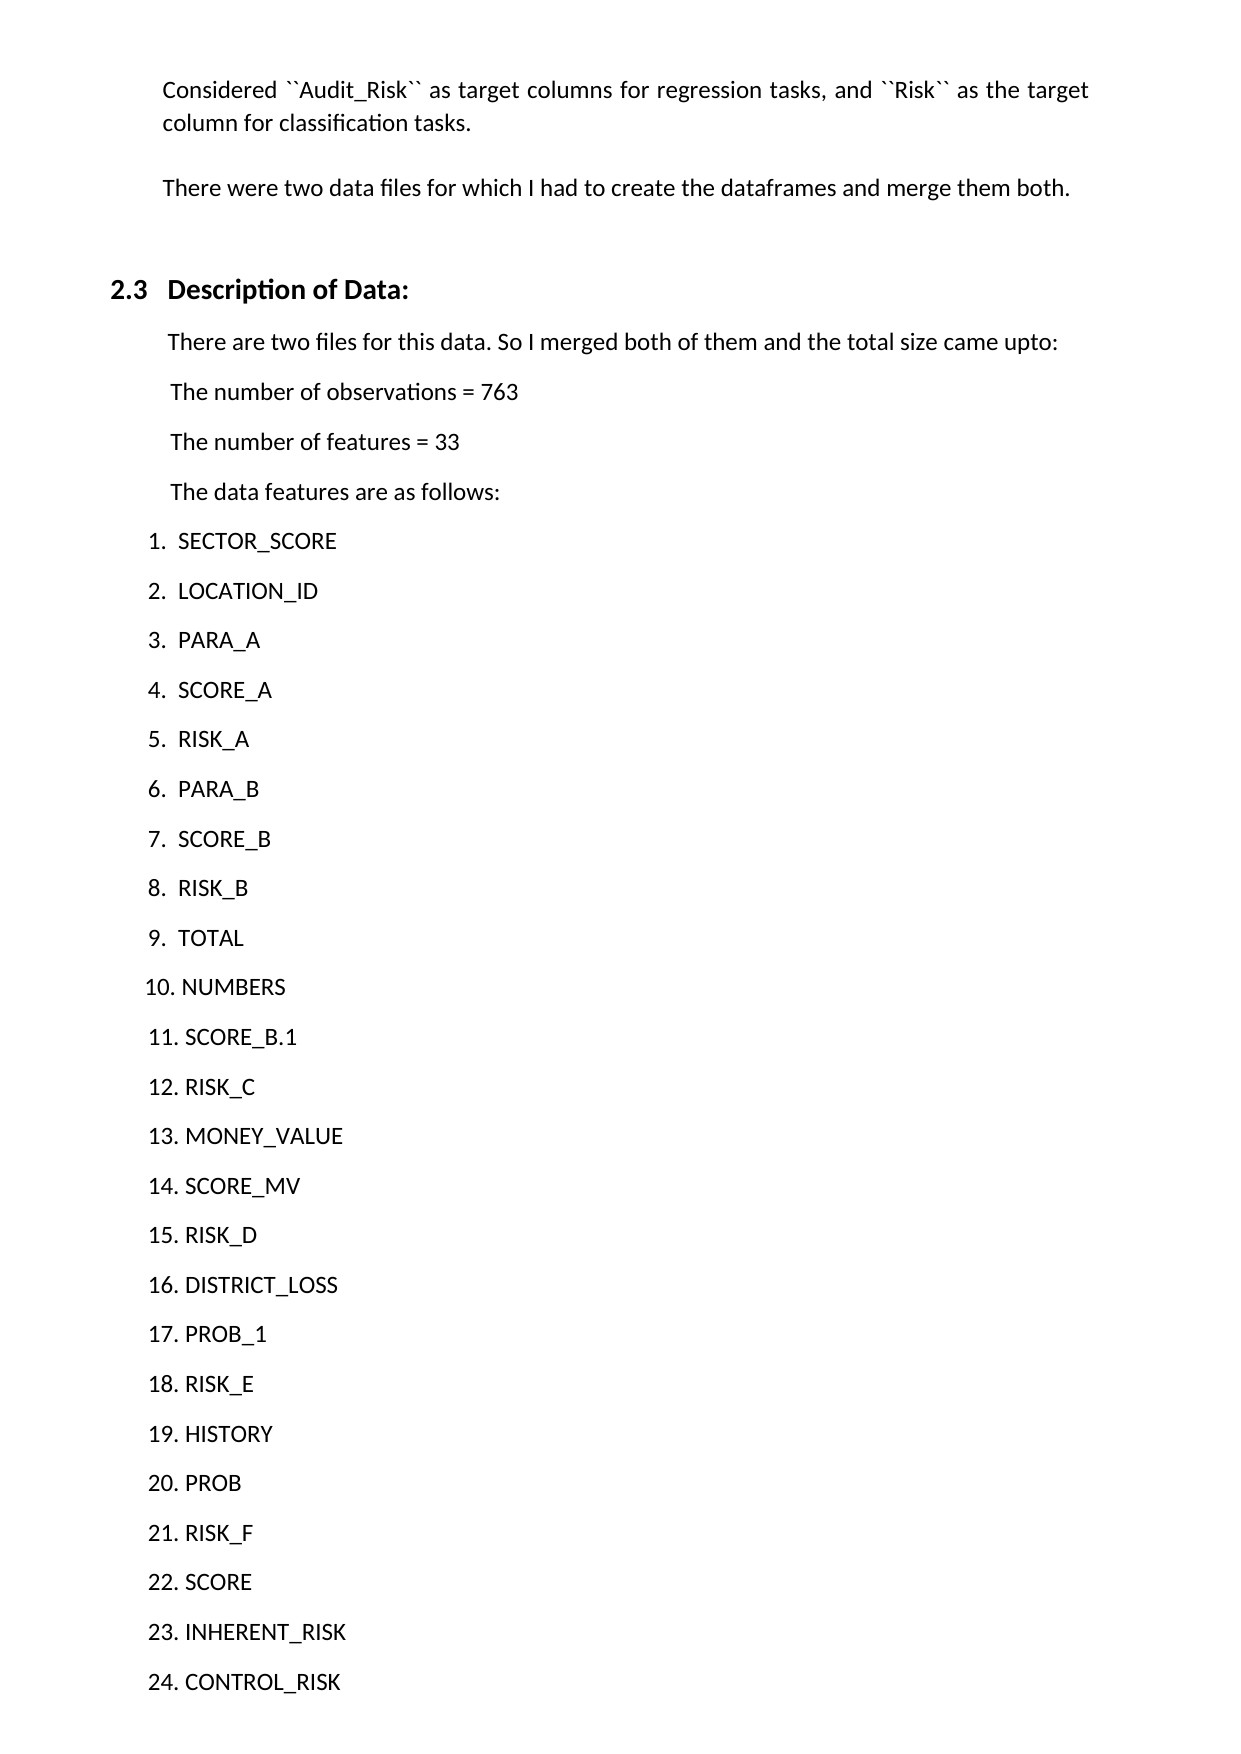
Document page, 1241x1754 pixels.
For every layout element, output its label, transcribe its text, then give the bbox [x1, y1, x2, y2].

list Description of Data: [110, 271, 1090, 307]
text 2. LOCATION_ID [148, 575, 1090, 605]
text 23. INHERENT_RISK [148, 1616, 1090, 1647]
text The number of observations = 763 [148, 376, 1090, 407]
text The data features are as follows: [148, 476, 1090, 506]
text 19. HISTORY [148, 1418, 1090, 1448]
text 18. RISK_E [148, 1368, 1090, 1399]
text 10. NUMBERS [133, 971, 1090, 1002]
text 4. SCORE_A [148, 674, 1090, 704]
text 9. TOTAL [148, 922, 1090, 952]
text 15. RISK_D [148, 1219, 1090, 1250]
text 1. SECTOR_SCORE [148, 525, 1090, 556]
text 20. PROB [148, 1467, 1090, 1498]
text 22. SCORE [148, 1566, 1090, 1597]
list Considered ``Audit_Risk`` as target columns for regression tasks, and ``Risk`` as the target column for classification tasks. [162, 74, 1090, 137]
list There were two data files for which I had to create the dataframes and merge them both. [162, 173, 1090, 203]
text 14. SCORE_MV [148, 1170, 1090, 1200]
text There are two files for this data. So I merged both of them and the total size came upto: [148, 326, 1090, 357]
text 17. PROB_1 [148, 1318, 1090, 1349]
text 3. PARA_A [148, 624, 1090, 655]
text 7. SCORE_B [148, 823, 1090, 853]
text 12. RISK_C [148, 1071, 1090, 1101]
text 11. SCORE_B.1 [148, 1021, 1090, 1052]
text 8. RISK_B [148, 872, 1090, 903]
text 6. PARA_B [148, 773, 1090, 804]
text 13. MONEY_VALUE [148, 1120, 1090, 1151]
text 24. CONTROL_RISK [148, 1666, 1090, 1696]
text 21. RISK_F [148, 1517, 1090, 1547]
text 5. RISK_A [148, 723, 1090, 754]
text 16. DISTRICT_LOSS [148, 1269, 1090, 1299]
text The number of features = 33 [148, 426, 1090, 457]
